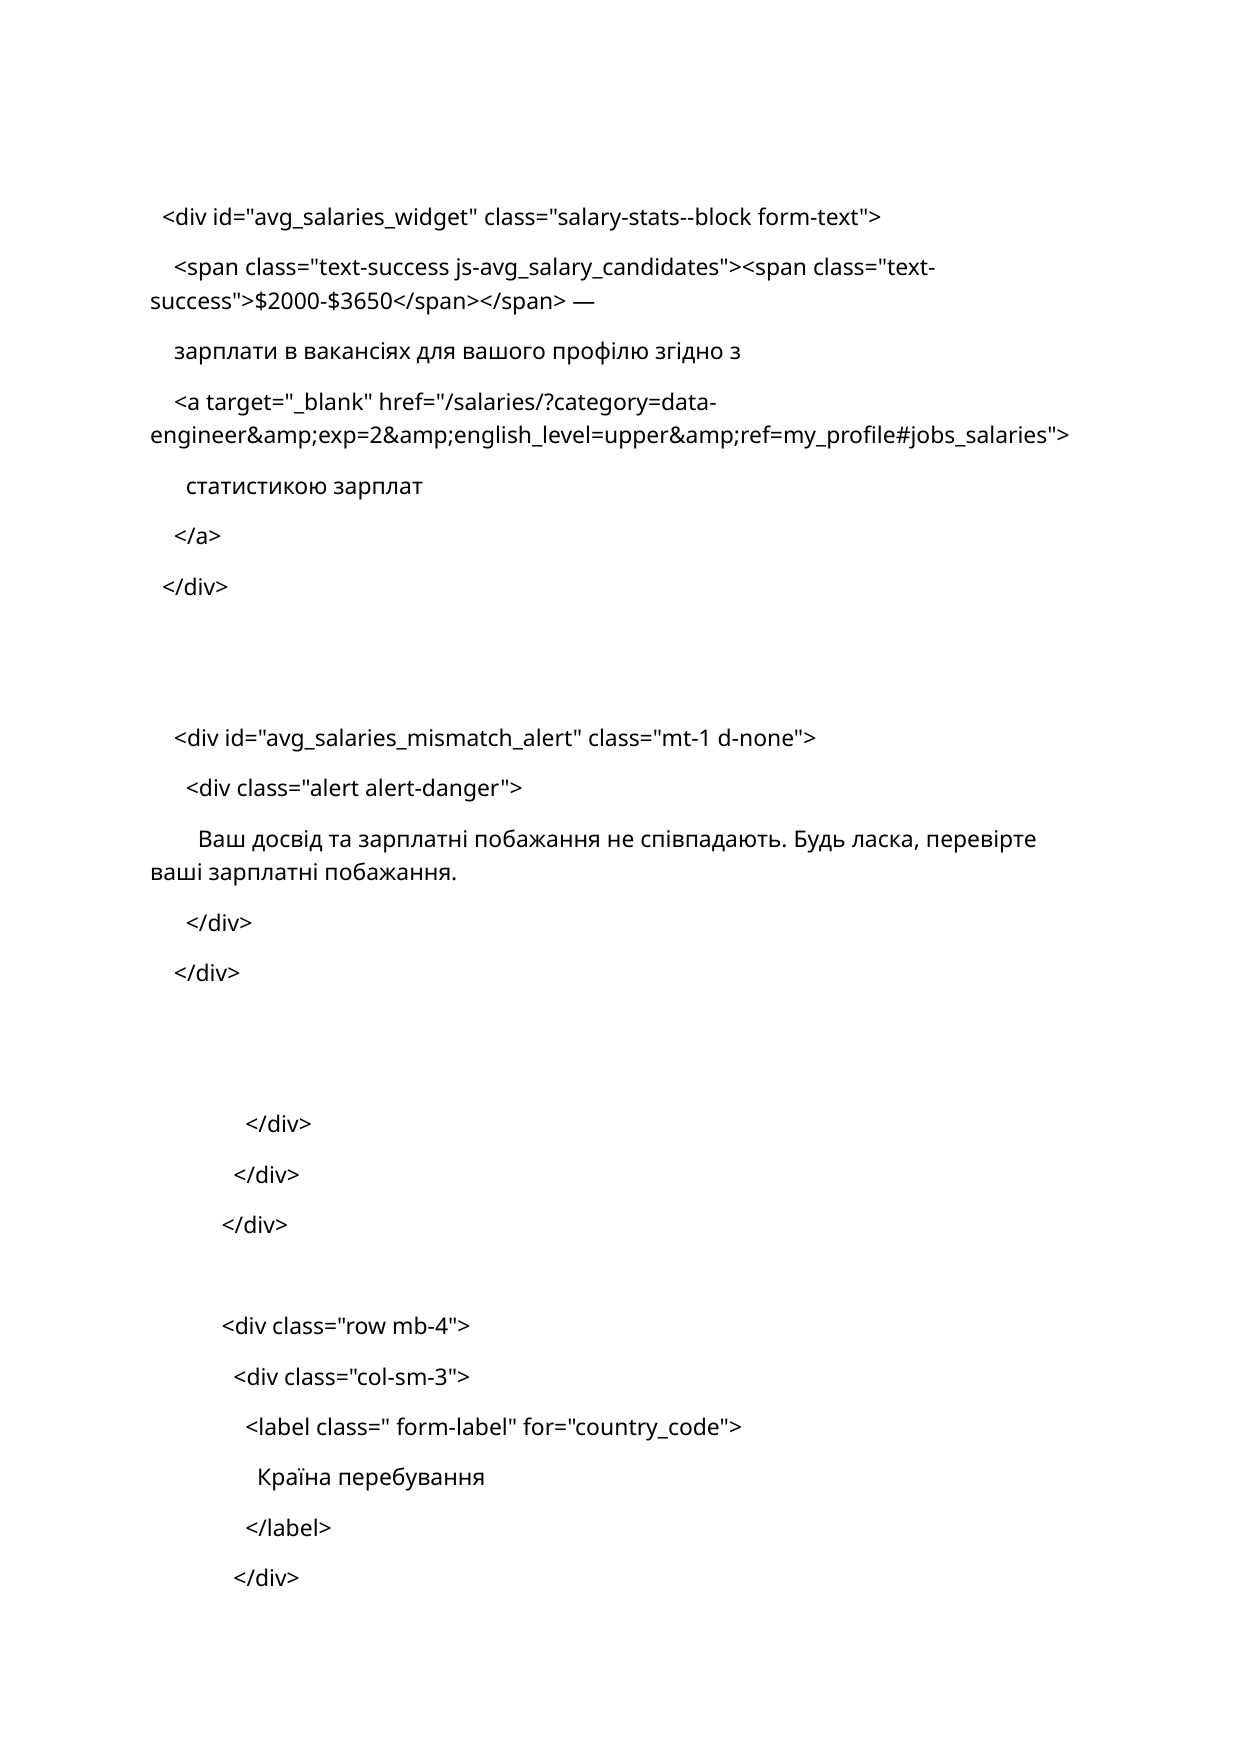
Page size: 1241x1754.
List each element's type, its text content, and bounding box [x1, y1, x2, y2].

text </a> [150, 520, 1090, 551]
text <div id="avg_salaries_mismatch_alert" class="mt-1 d-none"> [150, 722, 1090, 753]
text <div class="col-sm-3"> [150, 1360, 1090, 1392]
text зарплати в вакансіях для вашого профілю згідно з [150, 335, 1090, 366]
text <div class="row mb-4"> [150, 1310, 1090, 1341]
text </div> [150, 1562, 1090, 1593]
text </div> [150, 1108, 1090, 1139]
text Ваш досвід та зарплатні побажання не співпадають. Будь ласка, перевірте ваші зарплатні побажання. [150, 822, 1090, 887]
text <span class="text-success js-avg_salary_candidates"><span class="text-success">$2000-$3650</span></span> — [150, 251, 1090, 316]
text </label> [150, 1512, 1090, 1543]
text <div id="avg_salaries_widget" class="salary-stats--block form-text"> [150, 200, 1090, 232]
text </div> [150, 1209, 1090, 1240]
text <a target="_blank" href="/salaries/?category=data-engineer&amp;exp=2&amp;english_level=upper&amp;ref=my_profile#jobs_salaries"> [150, 385, 1090, 450]
text </div> [150, 570, 1090, 602]
text </div> [150, 957, 1090, 988]
text статистикою зарплат [150, 469, 1090, 501]
text <label class=" form-label" for="country_code"> [150, 1411, 1090, 1442]
text </div> [150, 907, 1090, 938]
text </div> [150, 1159, 1090, 1190]
text <div class="alert alert-danger"> [150, 772, 1090, 803]
text Країна перебування [150, 1461, 1090, 1492]
